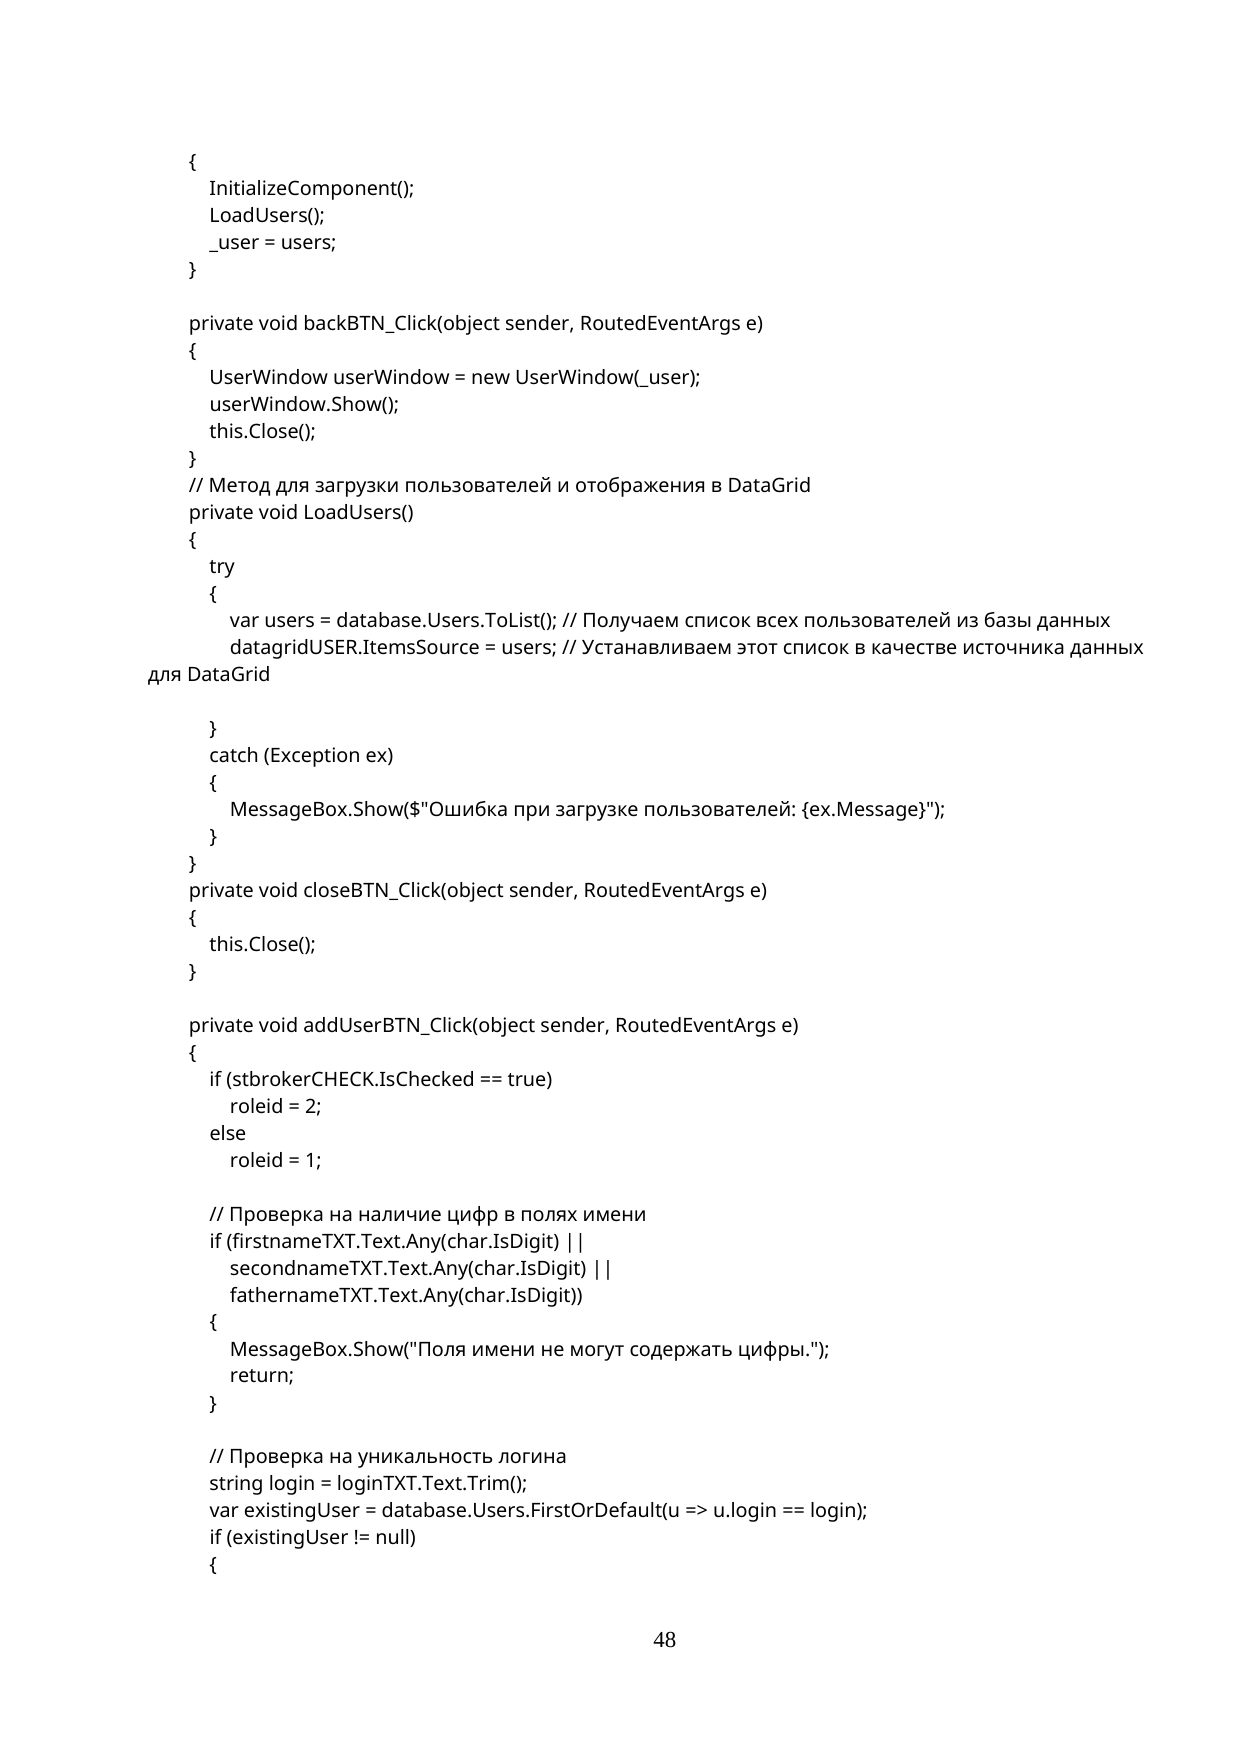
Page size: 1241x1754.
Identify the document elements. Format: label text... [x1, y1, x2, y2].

text // Проверка на уникальность логина [148, 1443, 1181, 1470]
text // Проверка на наличие цифр в полях имени [148, 1200, 1181, 1227]
text MessageBox.Show("Поля имени не могут содержать цифры."); [148, 1335, 1181, 1362]
text { [148, 1551, 1181, 1578]
text fathernameTXT.Text.Any(char.IsDigit)) [148, 1281, 1181, 1308]
text { [148, 337, 1181, 363]
text catch (Exception ex) [148, 741, 1181, 768]
text if (stbrokerCHECK.IsChecked == true) [148, 1065, 1181, 1092]
text } [148, 1389, 1181, 1416]
text var users = database.Users.ToList(); // Получаем список всех пользователей из базы данных [148, 606, 1181, 633]
text UserWindow userWindow = new UserWindow(_user); [148, 363, 1181, 391]
text } [148, 256, 1181, 283]
text { [148, 1308, 1181, 1335]
text // Метод для загрузки пользователей и отображения в DataGrid [148, 471, 1181, 498]
text InitializeComponent(); [148, 175, 1181, 202]
text else [148, 1119, 1181, 1146]
text var existingUser = database.Users.FirstOrDefault(u => u.login == login); [148, 1497, 1181, 1524]
text { [148, 1038, 1181, 1065]
text private void closeBTN_Click(object sender, RoutedEventArgs e) [148, 876, 1181, 903]
text { [148, 148, 1181, 175]
text private void addUserBTN_Click(object sender, RoutedEventArgs e) [148, 1011, 1181, 1038]
text datagridUSER.ItemsSource = users; // Устанавливаем этот список в качестве источника данных для DataGrid [148, 633, 1181, 687]
text return; [148, 1362, 1181, 1389]
text { [148, 768, 1181, 795]
text private void LoadUsers() [148, 498, 1181, 525]
text this.Close(); [148, 417, 1181, 444]
text userWindow.Show(); [148, 391, 1181, 417]
text } [148, 849, 1181, 876]
text roleid = 1; [148, 1146, 1181, 1173]
text } [148, 957, 1181, 984]
text } [148, 444, 1181, 471]
text } [148, 714, 1181, 741]
text if (firstnameTXT.Text.Any(char.IsDigit) || [148, 1227, 1181, 1254]
text if (existingUser != null) [148, 1524, 1181, 1551]
text this.Close(); [148, 930, 1181, 957]
text LoadUsers(); [148, 202, 1181, 229]
text } [148, 822, 1181, 849]
text private void backBTN_Click(object sender, RoutedEventArgs e) [148, 309, 1181, 337]
text _user = users; [148, 229, 1181, 256]
text { [148, 903, 1181, 930]
text MessageBox.Show($"Ошибка при загрузке пользователей: {ex.Message}"); [148, 795, 1181, 822]
text try [148, 552, 1181, 579]
text secondnameTXT.Text.Any(char.IsDigit) || [148, 1254, 1181, 1281]
text { [148, 525, 1181, 552]
text string login = loginTXT.Text.Trim(); [148, 1470, 1181, 1497]
text { [148, 579, 1181, 606]
text roleid = 2; [148, 1092, 1181, 1119]
